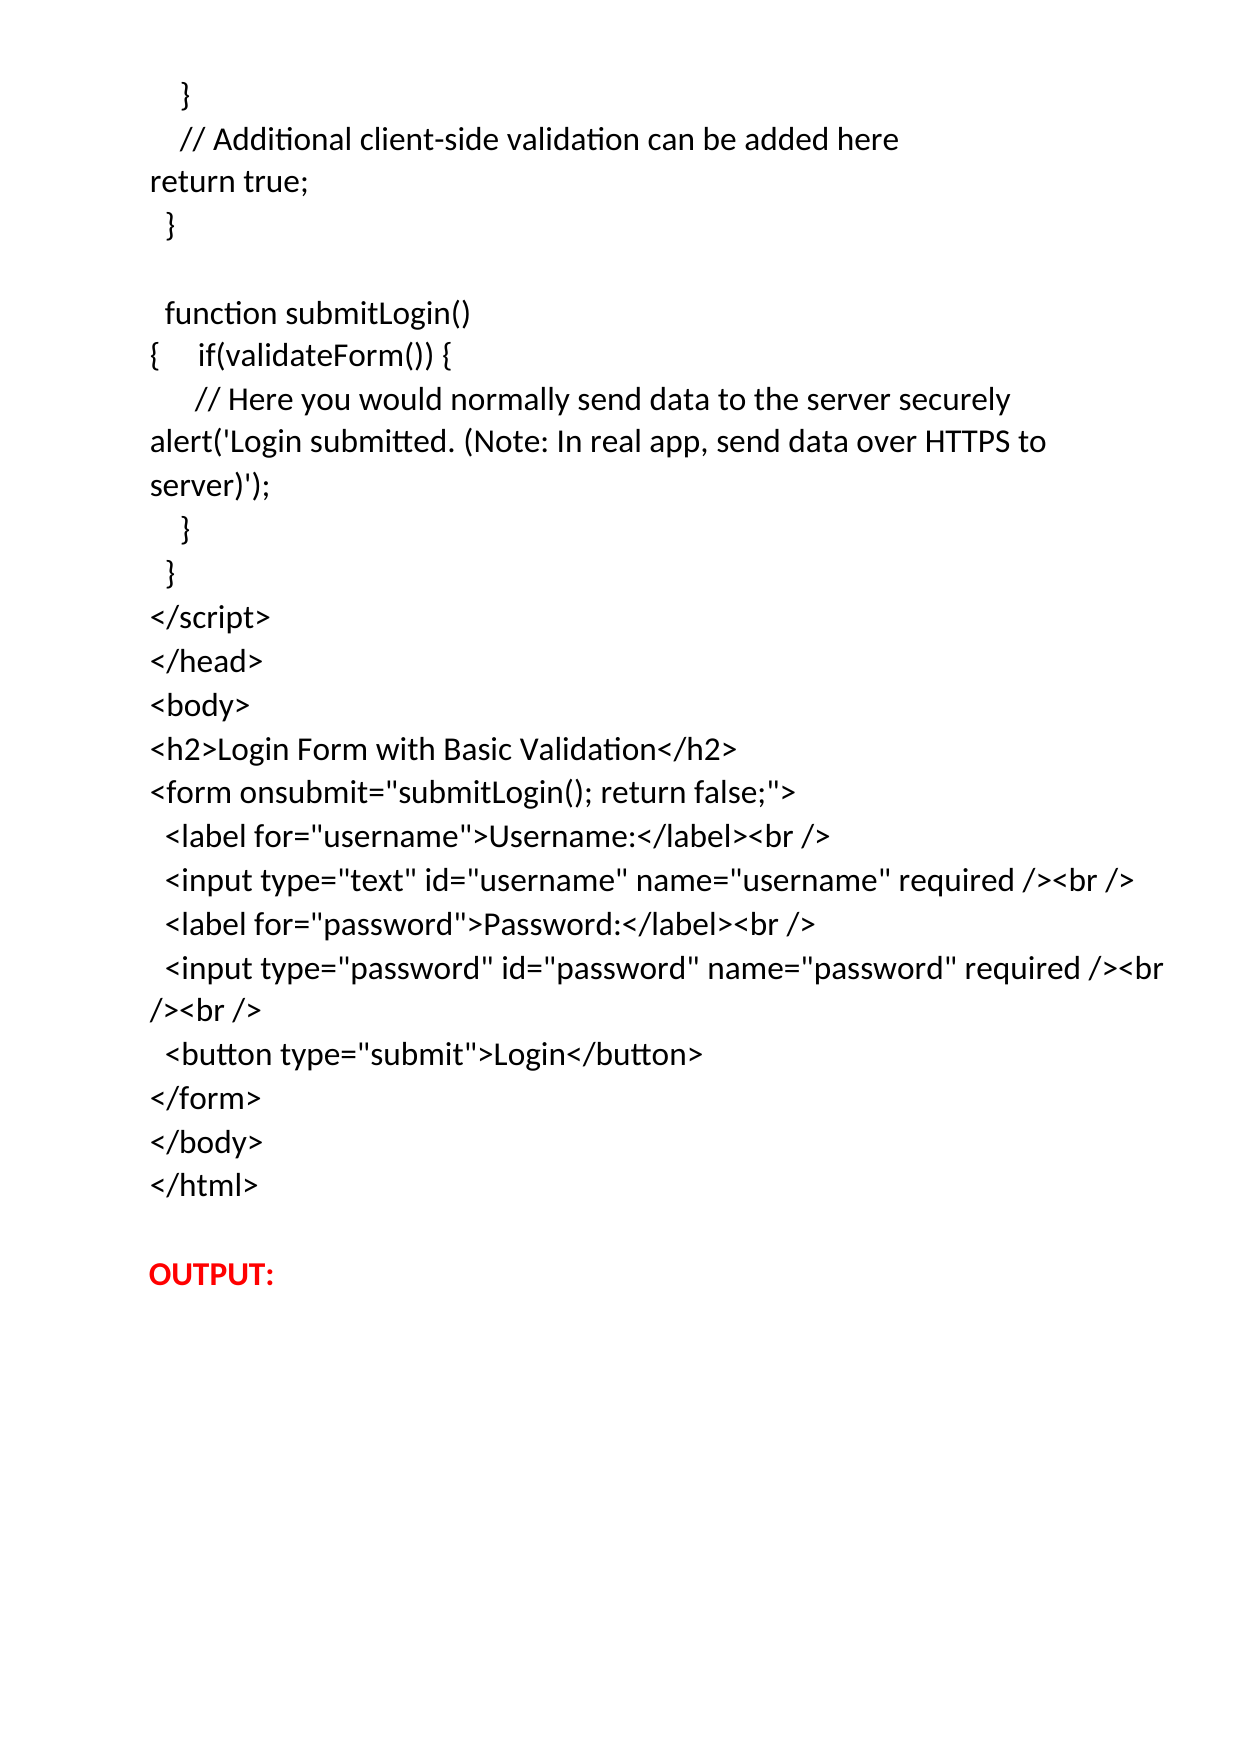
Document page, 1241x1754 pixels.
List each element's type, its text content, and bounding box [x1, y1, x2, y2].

text </html> [149, 1164, 1166, 1205]
text </form> [149, 1077, 1166, 1117]
text </script> [149, 596, 1166, 637]
text } [149, 204, 1166, 244]
text </body> [149, 1121, 1166, 1161]
text <button type="submit">Login</button> [149, 1033, 1166, 1074]
text <input type="text" id="username" name="username" required /><br /> [149, 859, 1166, 900]
text // Additional client-side validation can be added here return true; [149, 118, 968, 201]
text // Here you would normally send data to the server securely alert('Login submitted. (Note: In real app, send data over HTTPS to [149, 378, 1141, 461]
text } [149, 74, 1166, 114]
text <form onsubmit="submitLogin(); return false;"> [149, 771, 1166, 812]
text } [149, 552, 1166, 593]
text <label for="password">Password:</label><br /> [149, 903, 1166, 944]
text <input type="password" id="password" name="password" required /><br /><br /> [149, 947, 1166, 1030]
text OUTPUT: [148, 1253, 1173, 1293]
text <label for="username">Username:</label><br /> [149, 815, 1166, 856]
text function submitLogin() { if(validateForm()) { [149, 292, 716, 375]
text </head> [149, 640, 1166, 681]
text } [149, 508, 1166, 549]
text <body> [149, 684, 1166, 724]
text <h2>Login Form with Basic Validation</h2> [149, 727, 1166, 768]
text server)'); [149, 464, 1166, 505]
